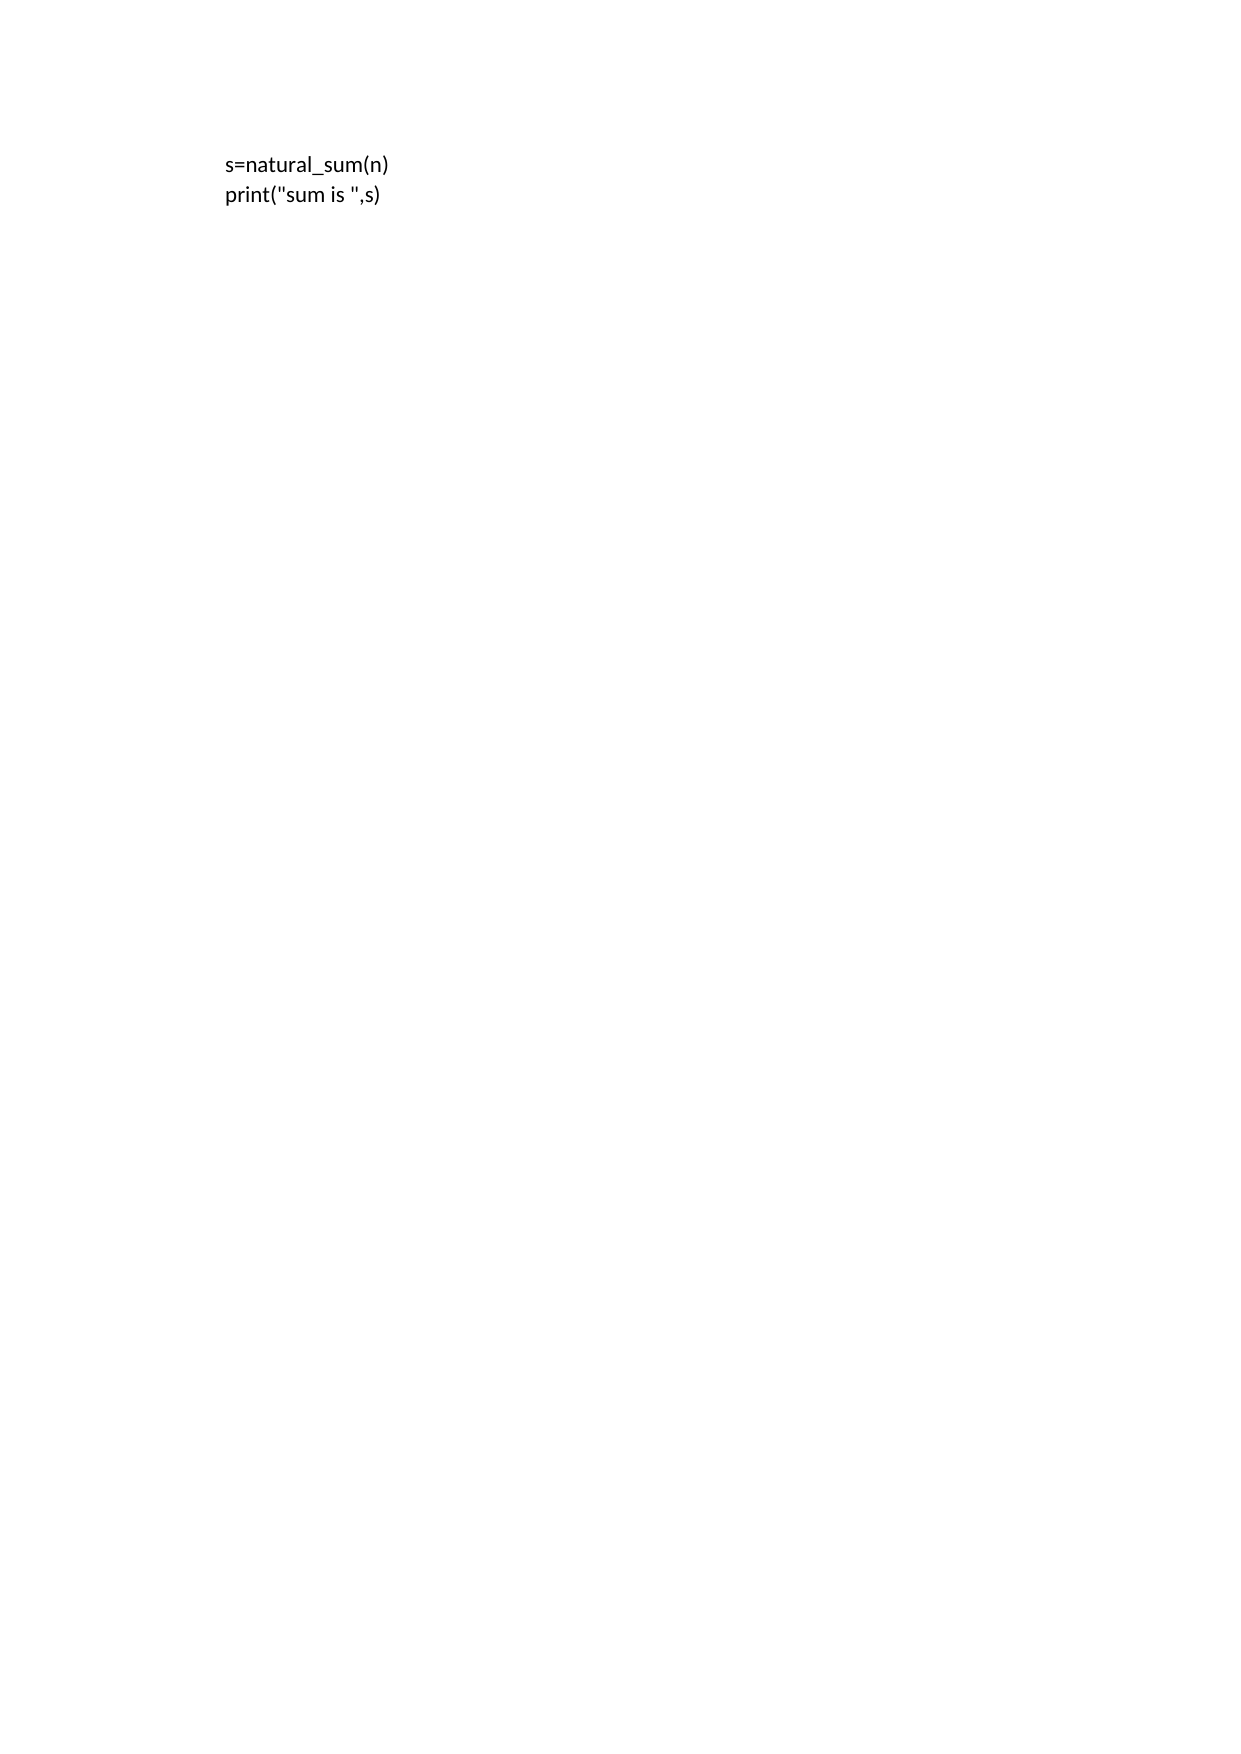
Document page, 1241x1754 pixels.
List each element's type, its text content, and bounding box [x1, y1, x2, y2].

list s=natural_sum(n) [225, 150, 1090, 178]
list print("sum is ",s) [225, 180, 1090, 208]
